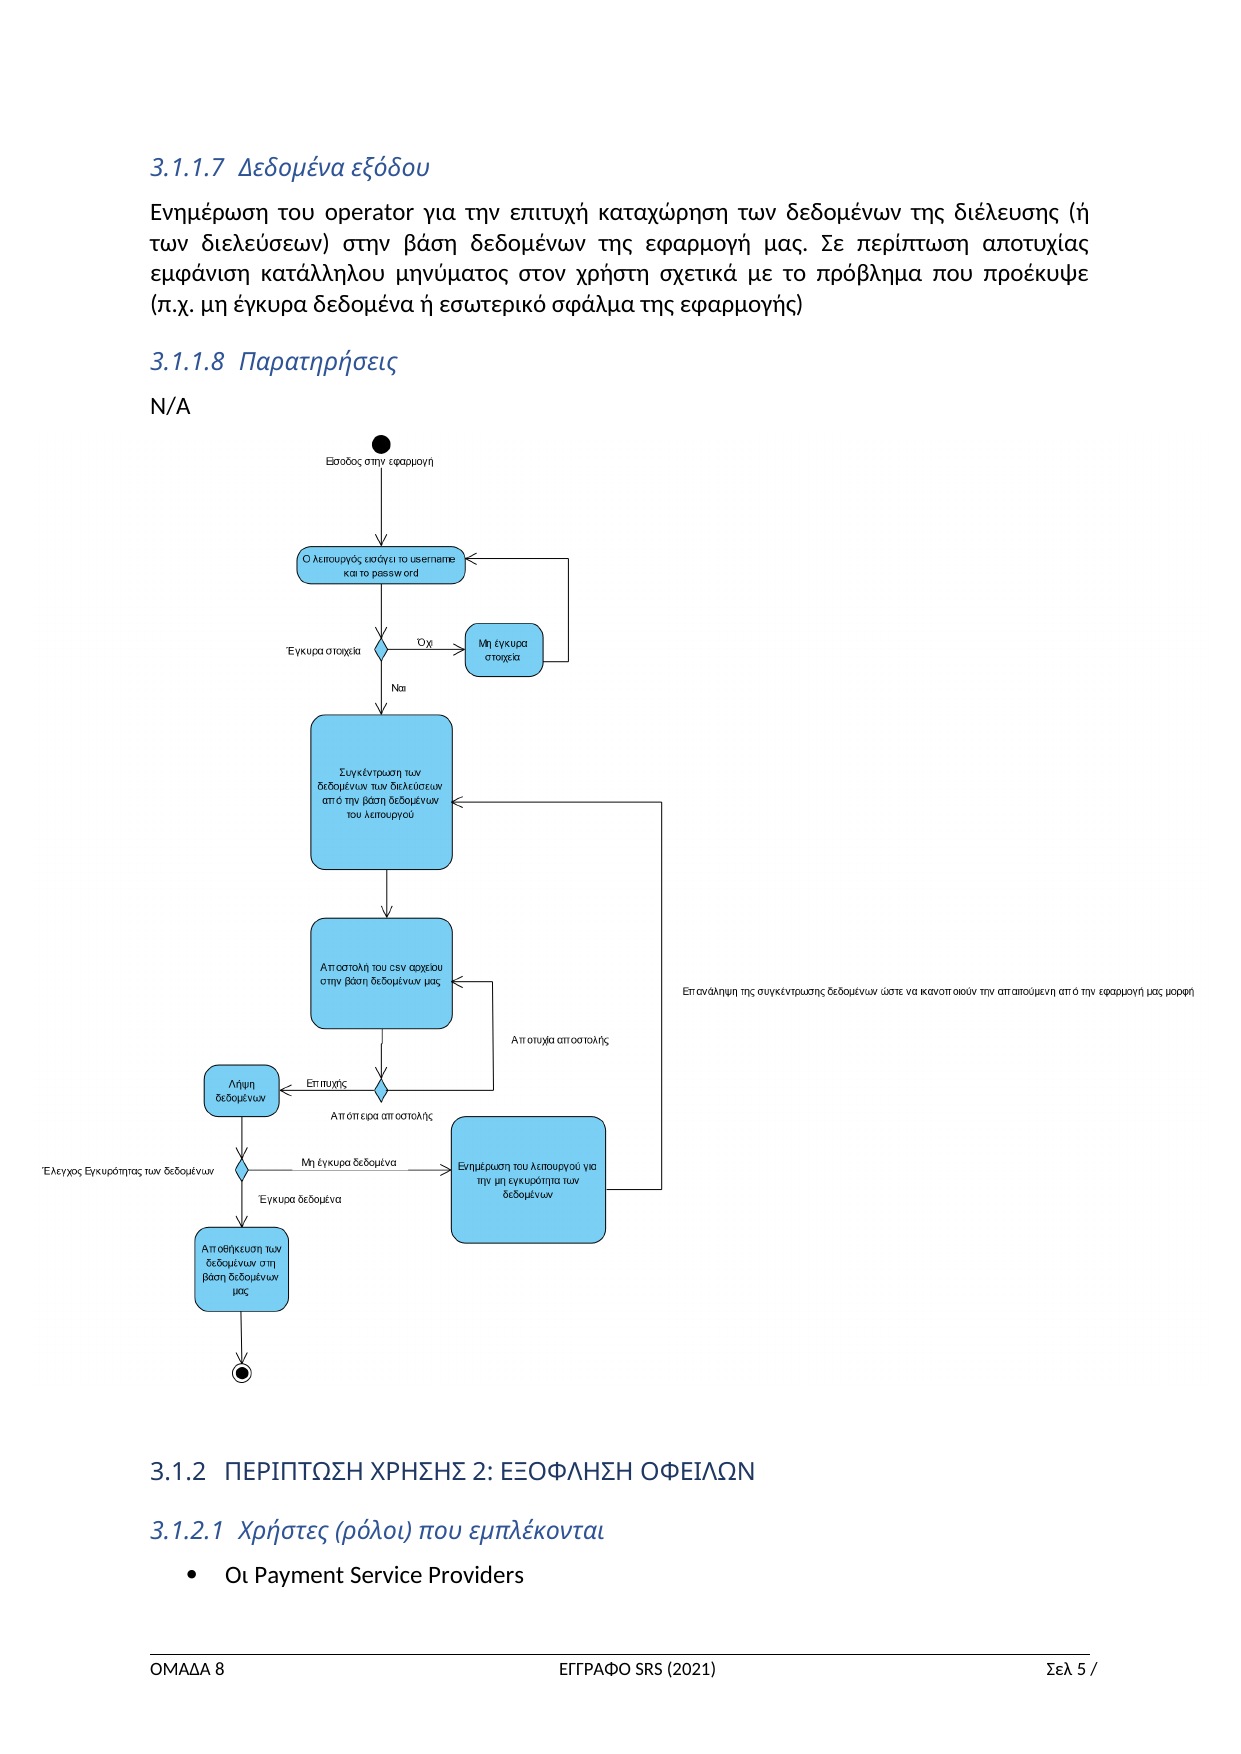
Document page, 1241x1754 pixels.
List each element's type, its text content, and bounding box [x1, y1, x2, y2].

picture [31, 433, 1209, 1386]
subtitle 3.1.2 ΠΕΡΙΠΤΩΣΗ ΧΡΗΣΗΣ 2: ΕΞΟΦΛΗΣΗ ΟΦΕΙΛΩΝ [150, 1454, 1090, 1488]
subtitle 3.1.1.8 Παρατηρήσεις [150, 344, 1090, 378]
subtitle 3.1.1.7 Δεδομένα εξόδου [150, 150, 1090, 184]
text N/A [150, 390, 1090, 421]
text Ενημέρωση του operator για την επιτυχή καταχώρηση των δεδομένων της διέλευσης (ή των διελεύσεων) στην βάση δεδομένων της εφαρμογή μας. Σε περίπτωση αποτυχίας εμφάνιση κατάλληλου μηνύματος στον χρήστη σχετικά με το πρόβλημα που προέκυψε (π.χ. μη έγκυρα δεδομένα ή εσωτερικό σφάλμα της εφαρμογής) [150, 197, 1090, 319]
subtitle 3.1.2.1 Χρήστες (ρόλοι) που εμπλέκονται [150, 1513, 1090, 1547]
list Οι Payment Service Providers [187, 1559, 1090, 1590]
